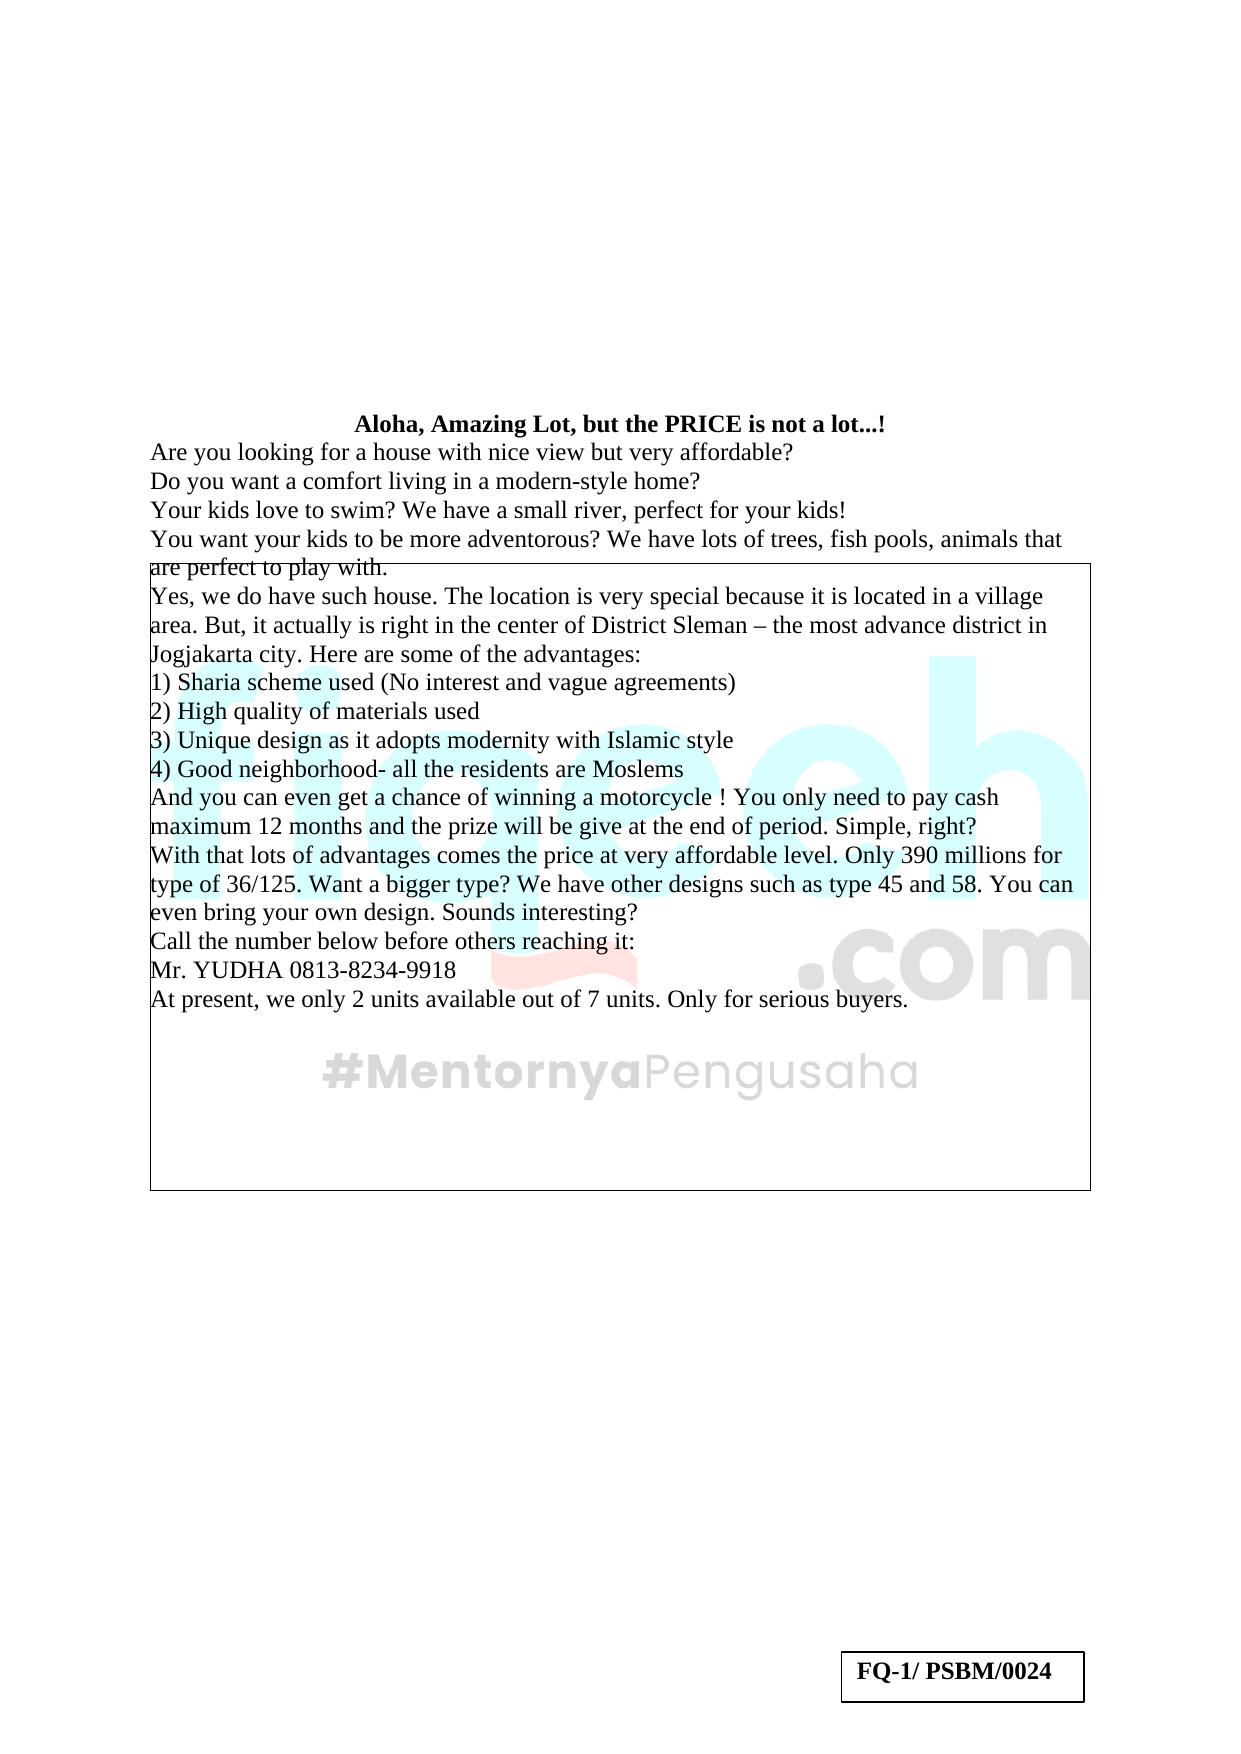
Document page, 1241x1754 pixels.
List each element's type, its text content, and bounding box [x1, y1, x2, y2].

text 1) Sharia scheme used (No interest and vague agreements) [150, 667, 1090, 696]
text 2) High quality of materials used [150, 696, 1090, 725]
text 4) Good neighborhood- all the residents are Moslems [150, 754, 1090, 782]
text 3) Unique design as it adopts modernity with Islamic style [150, 725, 1090, 754]
text At present, we only 2 units available out of 7 units. Only for serious buyers. [150, 984, 1090, 1012]
text Yes, we do have such house. The location is very special because it is located in a village area. But, it actually is right in the center of District Sleman – the most advance district in Jogjakarta city. Here are some of the advantages: [150, 581, 1090, 667]
text Mr. YUDHA 0813-8234-9918 [150, 955, 1090, 984]
text Do you want a comfort living in a modern-style home? [150, 466, 1090, 495]
text With that lots of advantages comes the price at very affordable level. Only 390 millions for type of 36/125. Want a bigger type? We have other designs such as type 45 and 58. You can even bring your own design. Sounds interesting? [150, 840, 1090, 926]
text You want your kids to be more adventorous? We have lots of trees, fish pools, animals that are perfect to play with. [150, 524, 1090, 581]
text Call the number below before others reaching it: [150, 926, 1090, 955]
text Are you looking for a house with nice view but very affordable? [150, 437, 1090, 466]
text Your kids love to swim? We have a small river, perfect for your kids! [150, 495, 1090, 524]
text And you can even get a chance of winning a motorcycle ! You only need to pay cash maximum 12 months and the prize will be give at the end of period. Simple, right? [150, 782, 1090, 840]
text Aloha, Amazing Lot, but the PRICE is not a lot...! [150, 409, 1090, 437]
